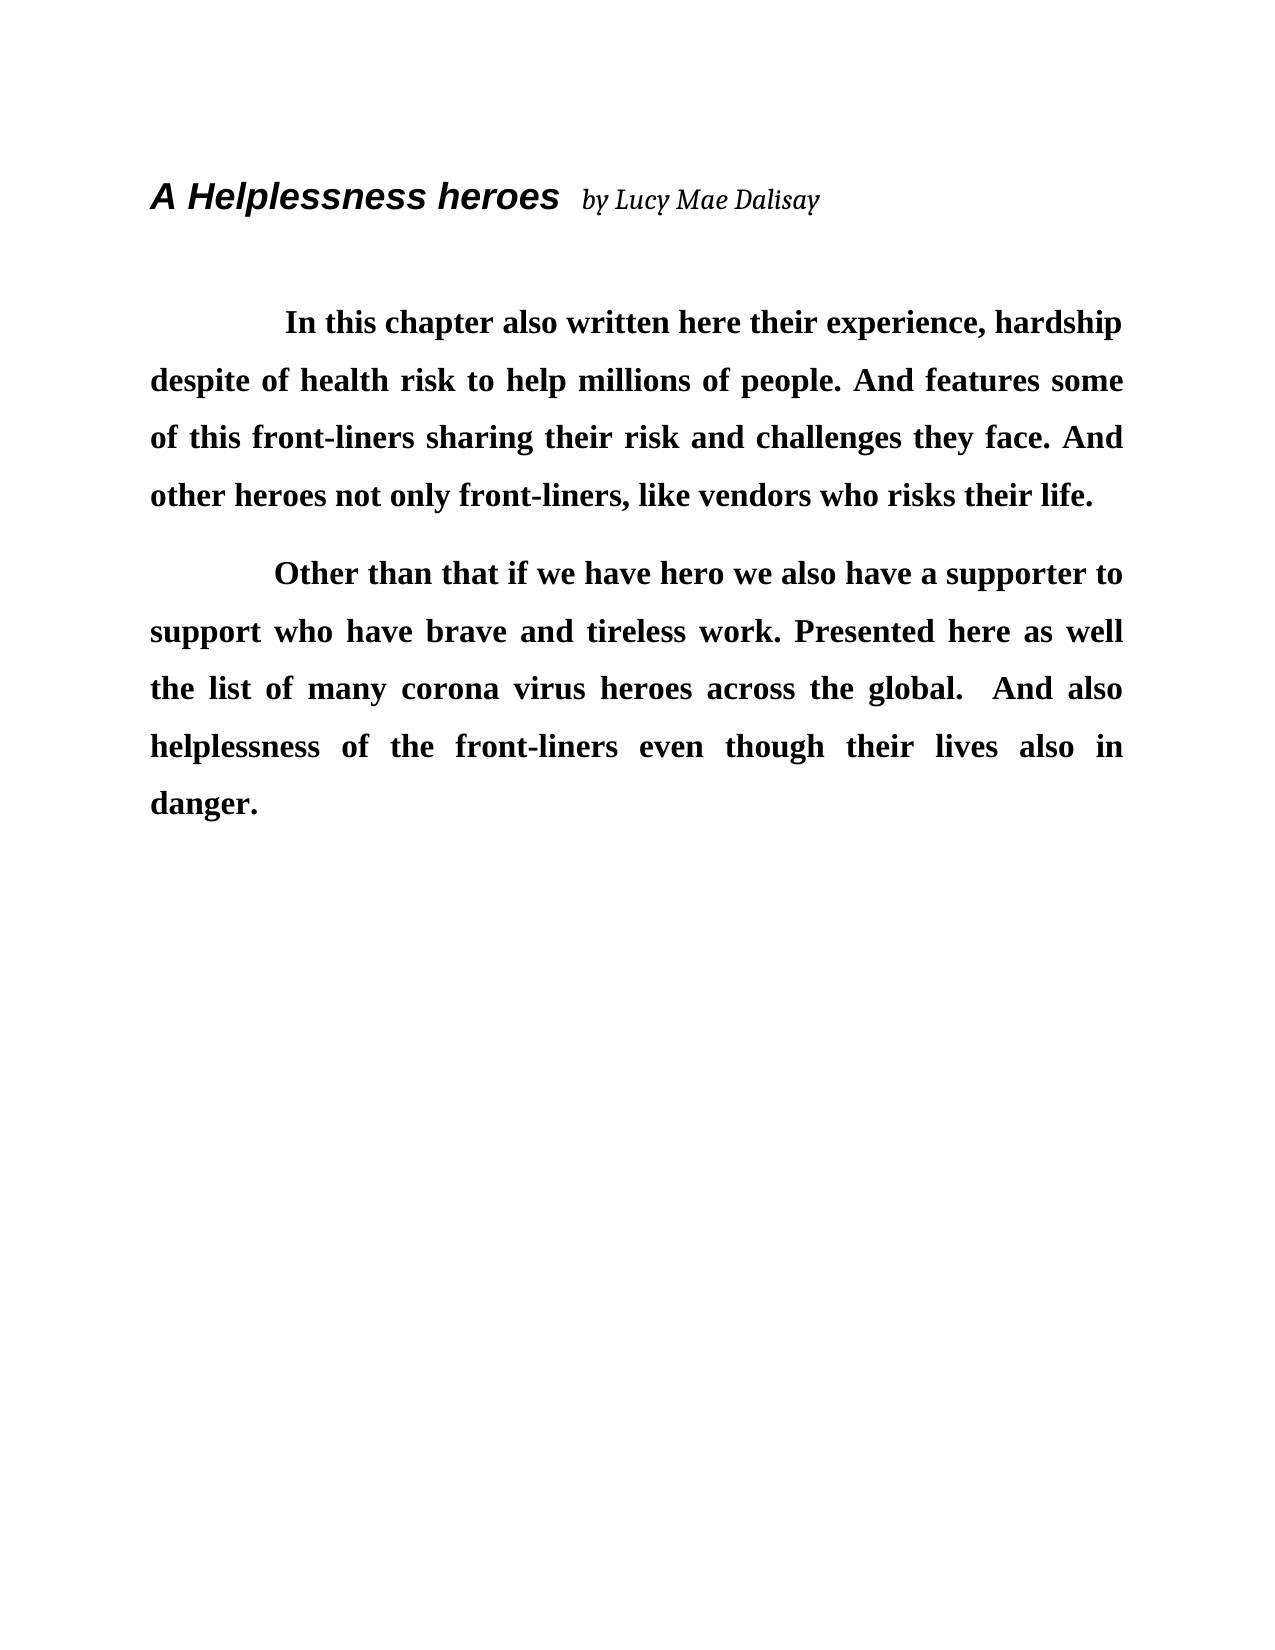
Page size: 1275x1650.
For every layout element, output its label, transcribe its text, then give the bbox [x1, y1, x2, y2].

text Other than that if we have hero we also have a supporter to support who have brave and tireless work. Presented here as well the list of many corona virus heroes across the global. And also helplessness of the front-liners even though their lives also in danger. [150, 553, 1125, 822]
text In this chapter also written here their experience, hardship despite of health risk to help millions of people. And features some of this front-liners sharing their risk and challenges they face. And other heroes not only front-liners, like vendors who risks their life. [150, 302, 1125, 513]
subtitle A Helplessness heroes by Lucy Mae Dalisay [150, 174, 1125, 218]
